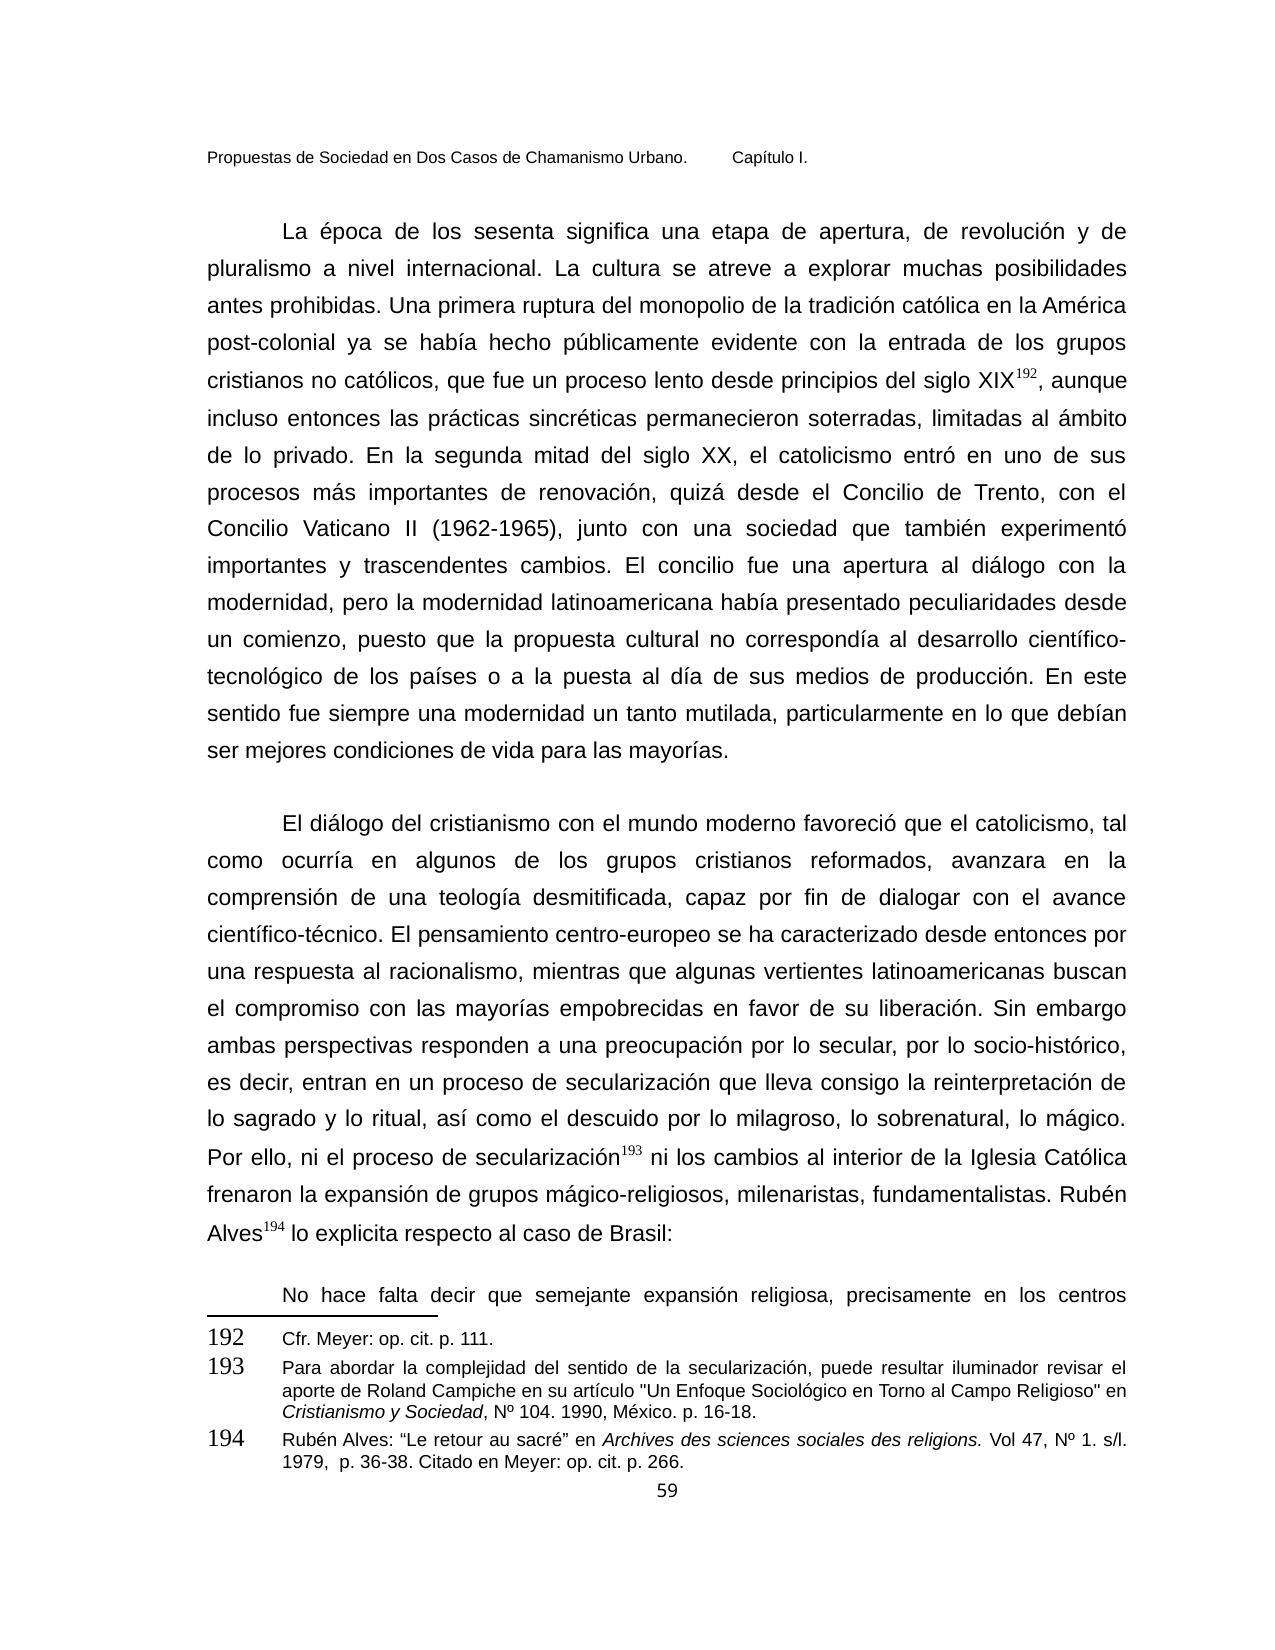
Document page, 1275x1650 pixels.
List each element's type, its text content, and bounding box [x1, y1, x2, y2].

text La época de los sesenta significa una etapa de apertura, de revolución y de pluralismo a nivel internacional. La cultura se atreve a explorar muchas posibilidades antes prohibidas. Una primera ruptura del monopolio de la tradición católica en la América post-colonial ya se había hecho públicamente evidente con la entrada de los grupos cristianos no católicos, que fue un proceso lento desde principios del siglo XIX, aunque incluso entonces las prácticas sincréticas permanecieron soterradas, limitadas al ámbito de lo privado. En la segunda mitad del siglo XX, el catolicismo entró en uno de sus procesos más importantes de renovación, quizá desde el Concilio de Trento, con el Concilio Vaticano II (1962-1965), junto con una sociedad que también experimentó importantes y trascendentes cambios. El concilio fue una apertura al diálogo con la modernidad, pero la modernidad latinoamericana había presentado peculiaridades desde un comienzo, puesto que la propuesta cultural no correspondía al desarrollo científico-tecnológico de los países o a la puesta al día de sus medios de producción. En este sentido fue siempre una modernidad un tanto mutilada, particularmente en lo que debían ser mejores condiciones de vida para las mayorías. [207, 218, 1127, 763]
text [282, 1282, 1127, 1306]
text El diálogo del cristianismo con el mundo moderno favoreció que el catolicismo, tal como ocurría en algunos de los grupos cristianos reformados, avanzara en la comprensión de una teología desmitificada, capaz por fin de dialogar con el avance científico-técnico. El pensamiento centro-europeo se ha caracterizado desde entonces por una respuesta al racionalismo, mientras que algunas vertientes latinoamericanas buscan el compromiso con las mayorías empobrecidas en favor de su liberación. Sin embargo ambas perspectivas responden a una preocupación por lo secular, por lo socio-histórico, es decir, entran en un proceso de secularización que lleva consigo la reinterpretación de lo sagrado y lo ritual, así como el descuido por lo milagroso, lo sobrenatural, lo mágico. Por ello, ni el proceso de secularización ni los cambios al interior de la Iglesia Católica frenaron la expansión de grupos mágico-religiosos, milenaristas, fundamentalistas. Rubén Alves lo explicita respecto al caso de Brasil: [207, 810, 1127, 1247]
